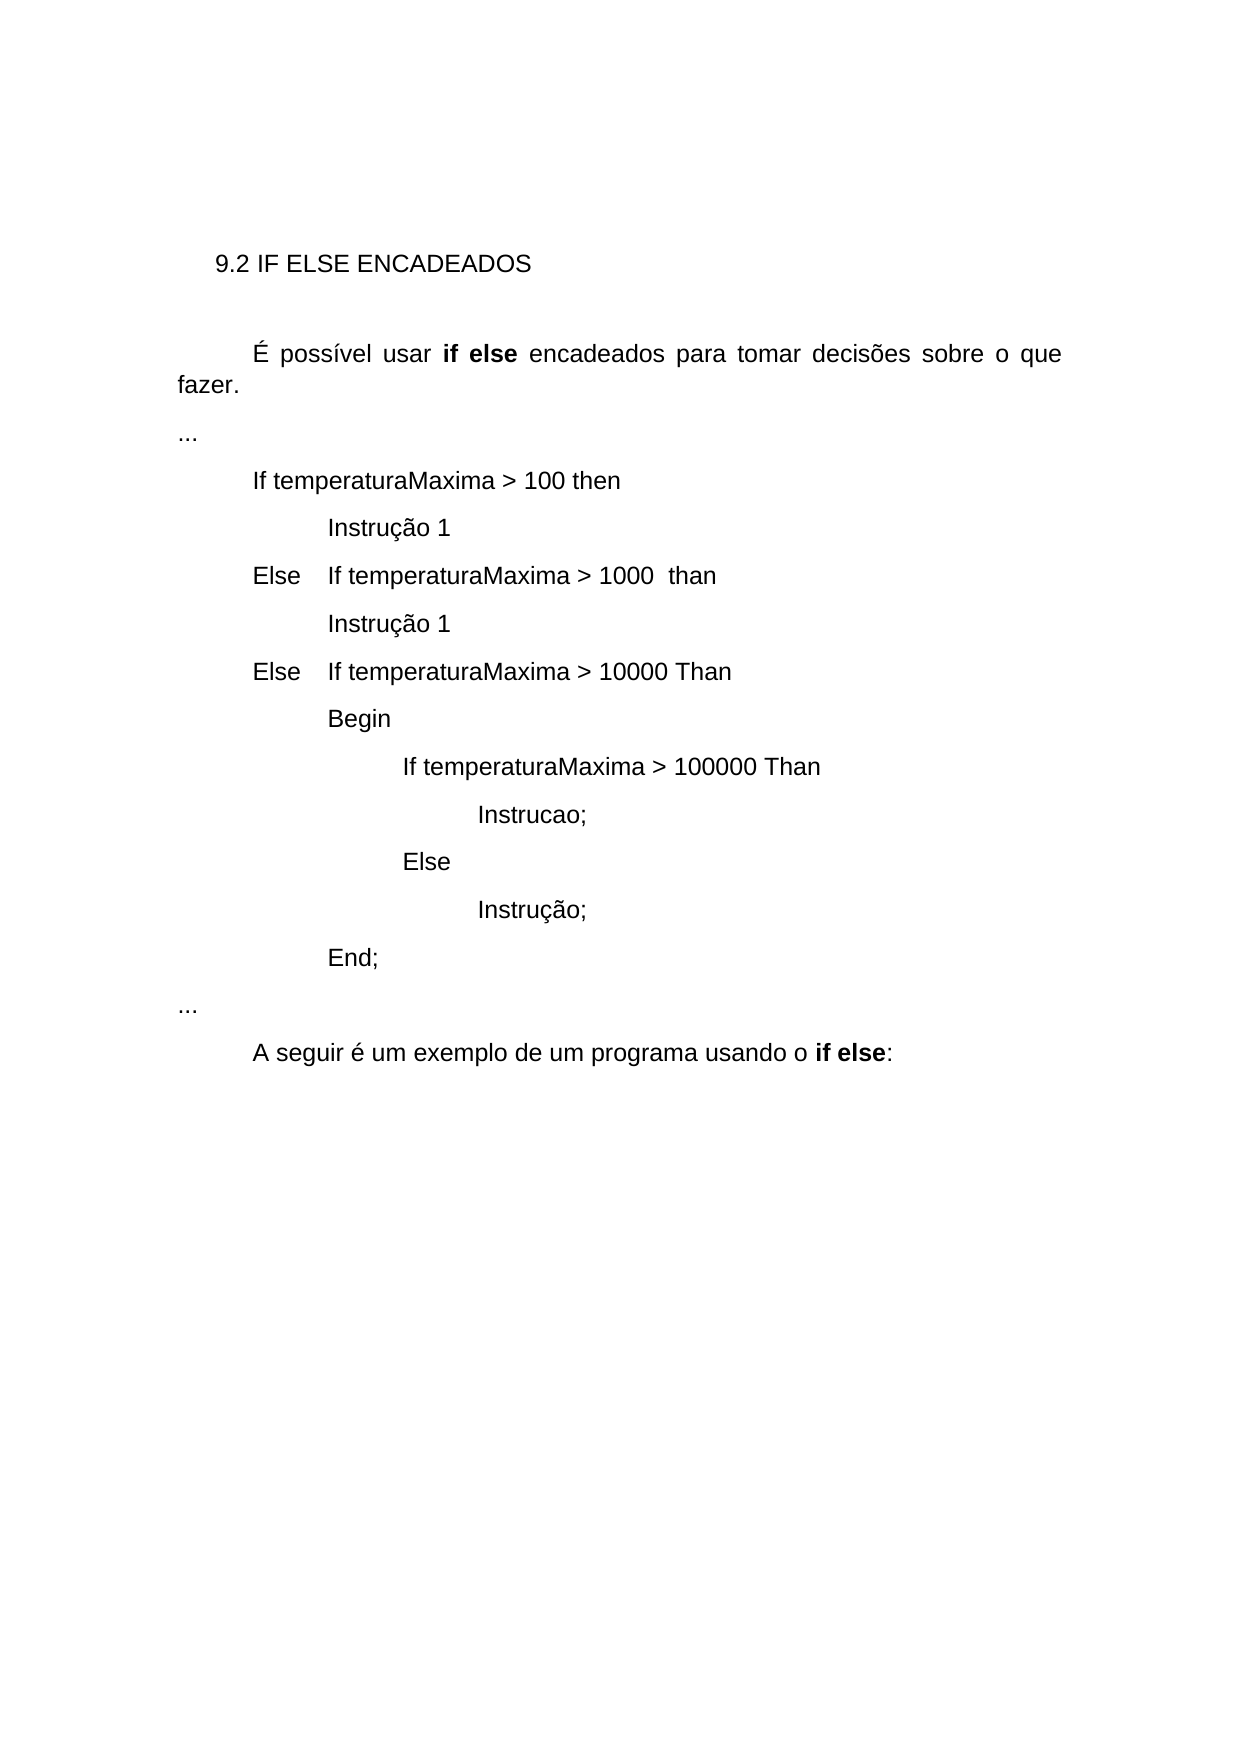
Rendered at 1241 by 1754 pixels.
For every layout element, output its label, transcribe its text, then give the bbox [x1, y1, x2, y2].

text If temperaturaMaxima > 100 then [177, 466, 1063, 494]
text Instrução 1 [177, 513, 1063, 542]
text É possível usar if else encadeados para tomar decisões sobre o que fazer. [177, 339, 1063, 399]
text Else [177, 847, 1063, 876]
text Instrução; [177, 895, 1063, 924]
text ... [177, 990, 1063, 1019]
text ... [177, 418, 1063, 447]
text End; [177, 943, 1063, 971]
subtitle IF ELSE ENCADEADOS [215, 249, 1063, 278]
text Begin [177, 704, 1063, 733]
text Instrução 1 [177, 609, 1063, 637]
text A seguir é um exemplo de um programa usando o if else: [177, 1038, 1063, 1067]
text Else If temperaturaMaxima > 10000 Than [177, 656, 1063, 685]
text If temperaturaMaxima > 100000 Than [177, 752, 1063, 781]
text Else If temperaturaMaxima > 1000 than [177, 561, 1063, 590]
text Instrucao; [177, 799, 1063, 828]
